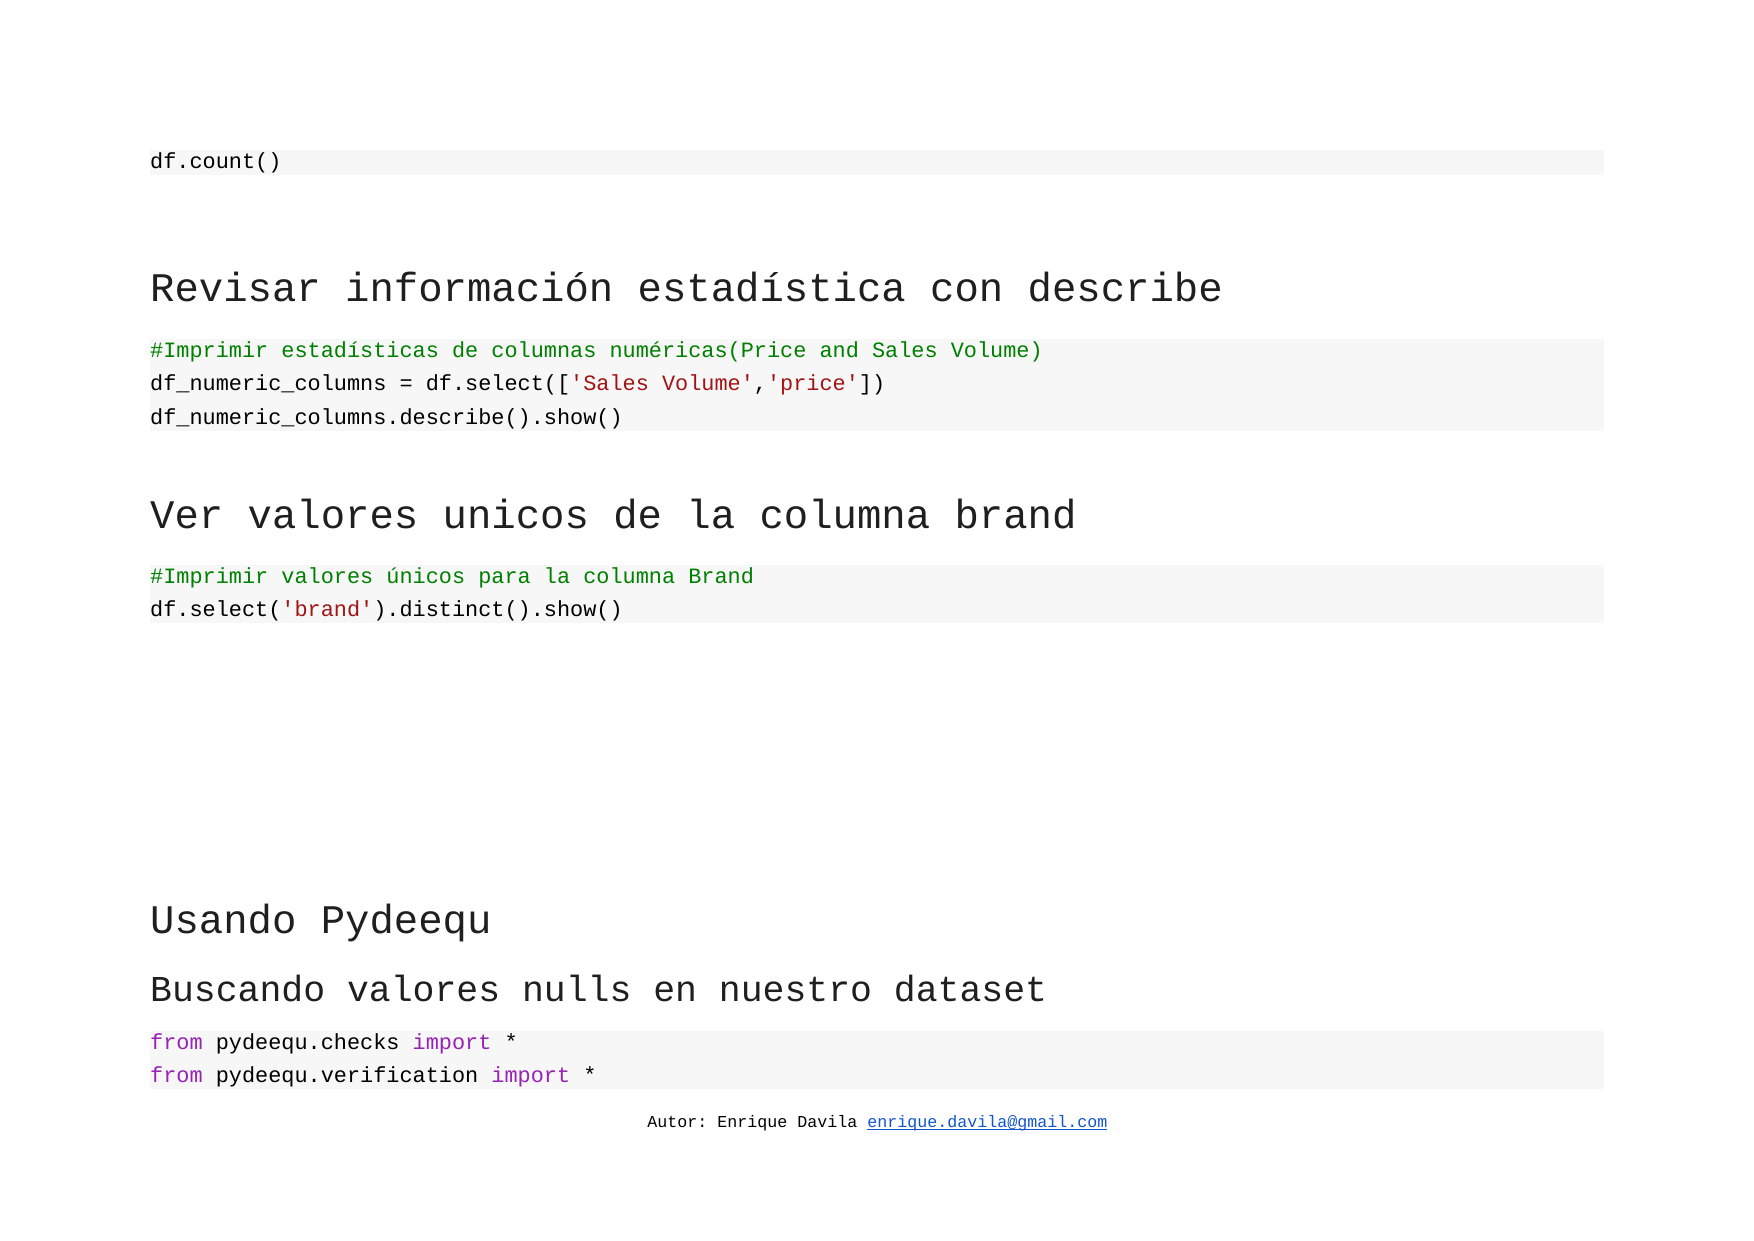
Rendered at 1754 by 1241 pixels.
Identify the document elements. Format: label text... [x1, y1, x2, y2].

text #Imprimir valores únicos para la columna Brand [150, 565, 1604, 590]
text from pydeequ.checks import * [150, 1031, 1604, 1056]
text from pydeequ.verification import * [150, 1064, 1604, 1089]
subtitle Revisar información estadística con describe [150, 268, 1604, 314]
text #Imprimir estadísticas de columnas numéricas(Price and Sales Volume) [150, 339, 1604, 364]
text df.select('brand').distinct().show() [150, 599, 1604, 623]
subtitle Buscando valores nulls en nuestro dataset [150, 971, 1604, 1012]
subtitle Ver valores unicos de la columna brand [150, 494, 1604, 540]
text df_numeric_columns = df.select(['Sales Volume','price']) [150, 372, 1604, 397]
text df_numeric_columns.describe().show() [150, 406, 1604, 431]
subtitle Usando Pydeequ [150, 900, 1604, 946]
text df.count() [150, 150, 1604, 175]
